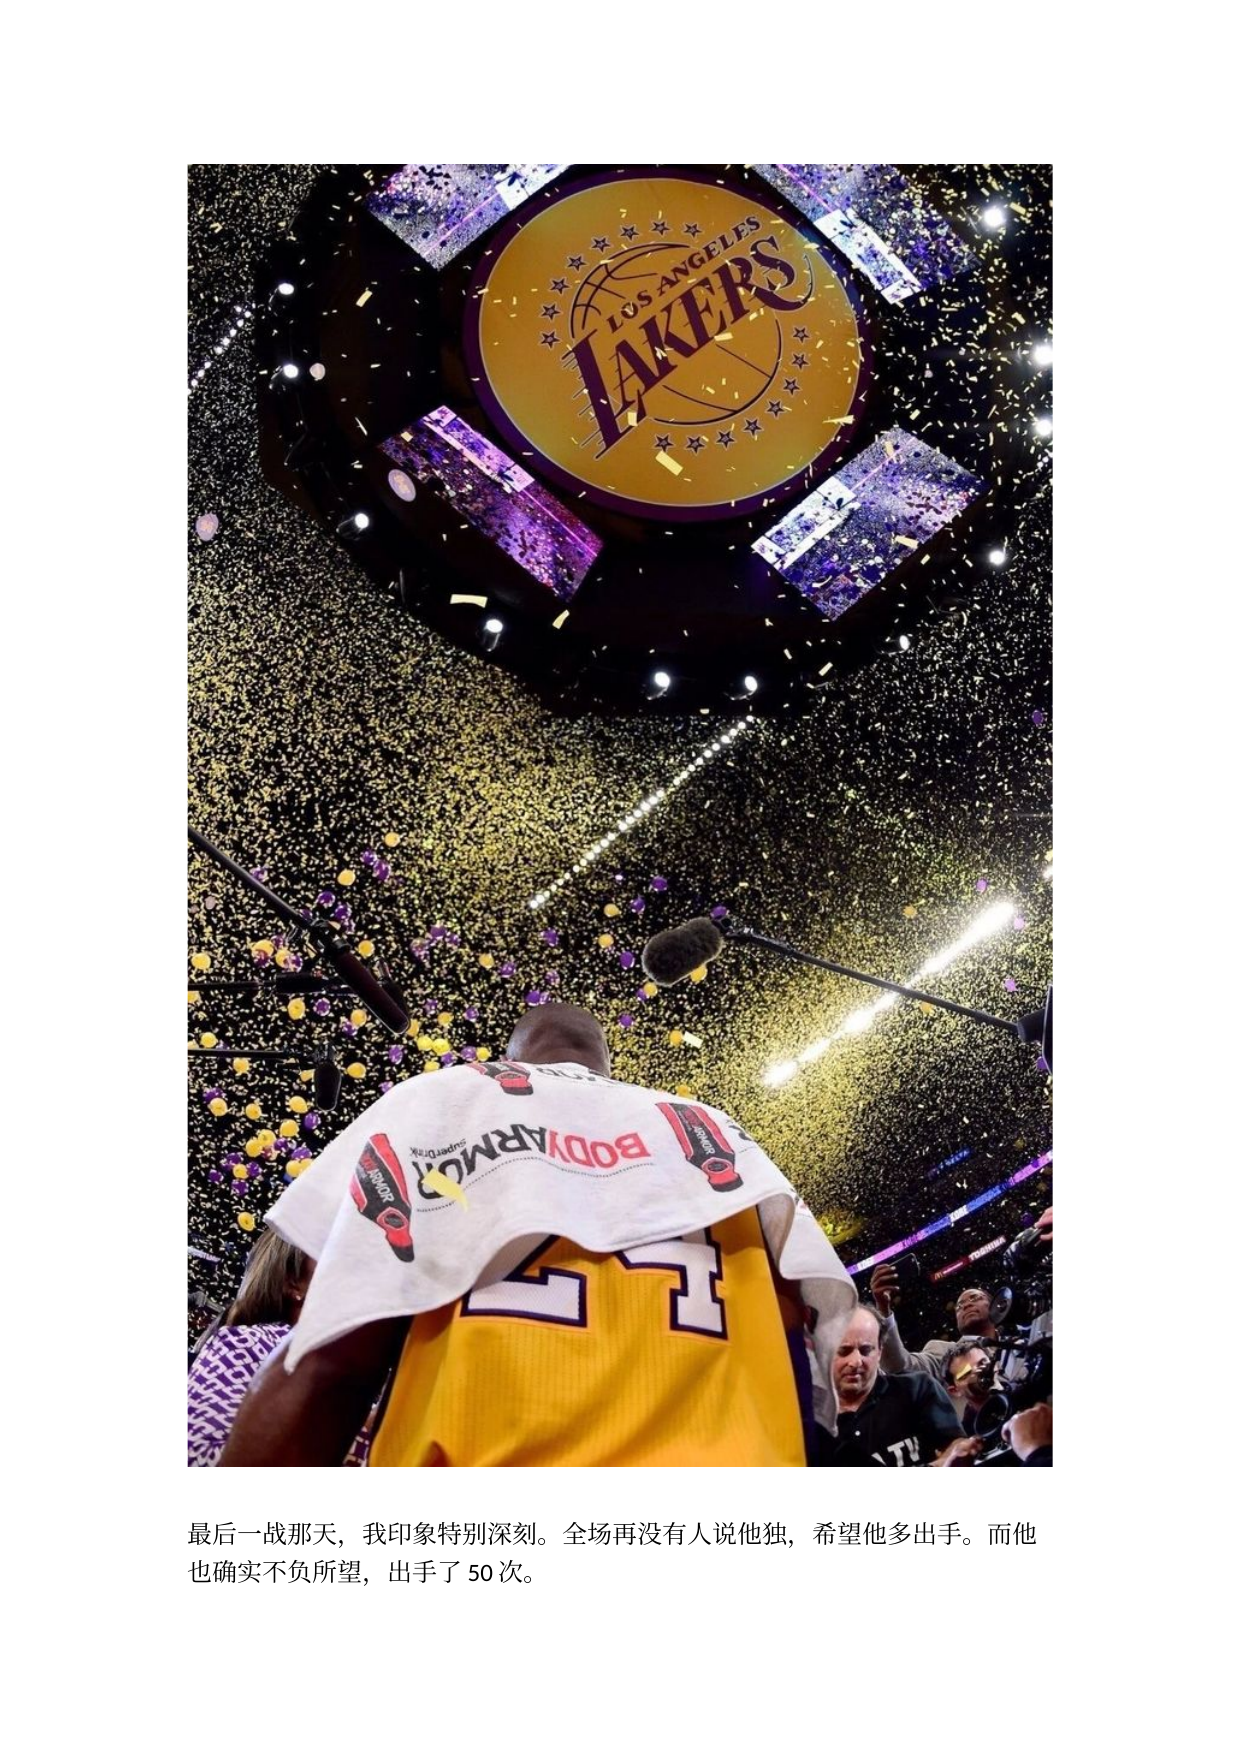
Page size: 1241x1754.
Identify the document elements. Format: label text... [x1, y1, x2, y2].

picture [187, 164, 1053, 1467]
text 最后一战那天，我印象特别深刻。全场再没有人说他独，希望他多出手。而他也确实不负所望，出手了50次。 [187, 1514, 1053, 1589]
